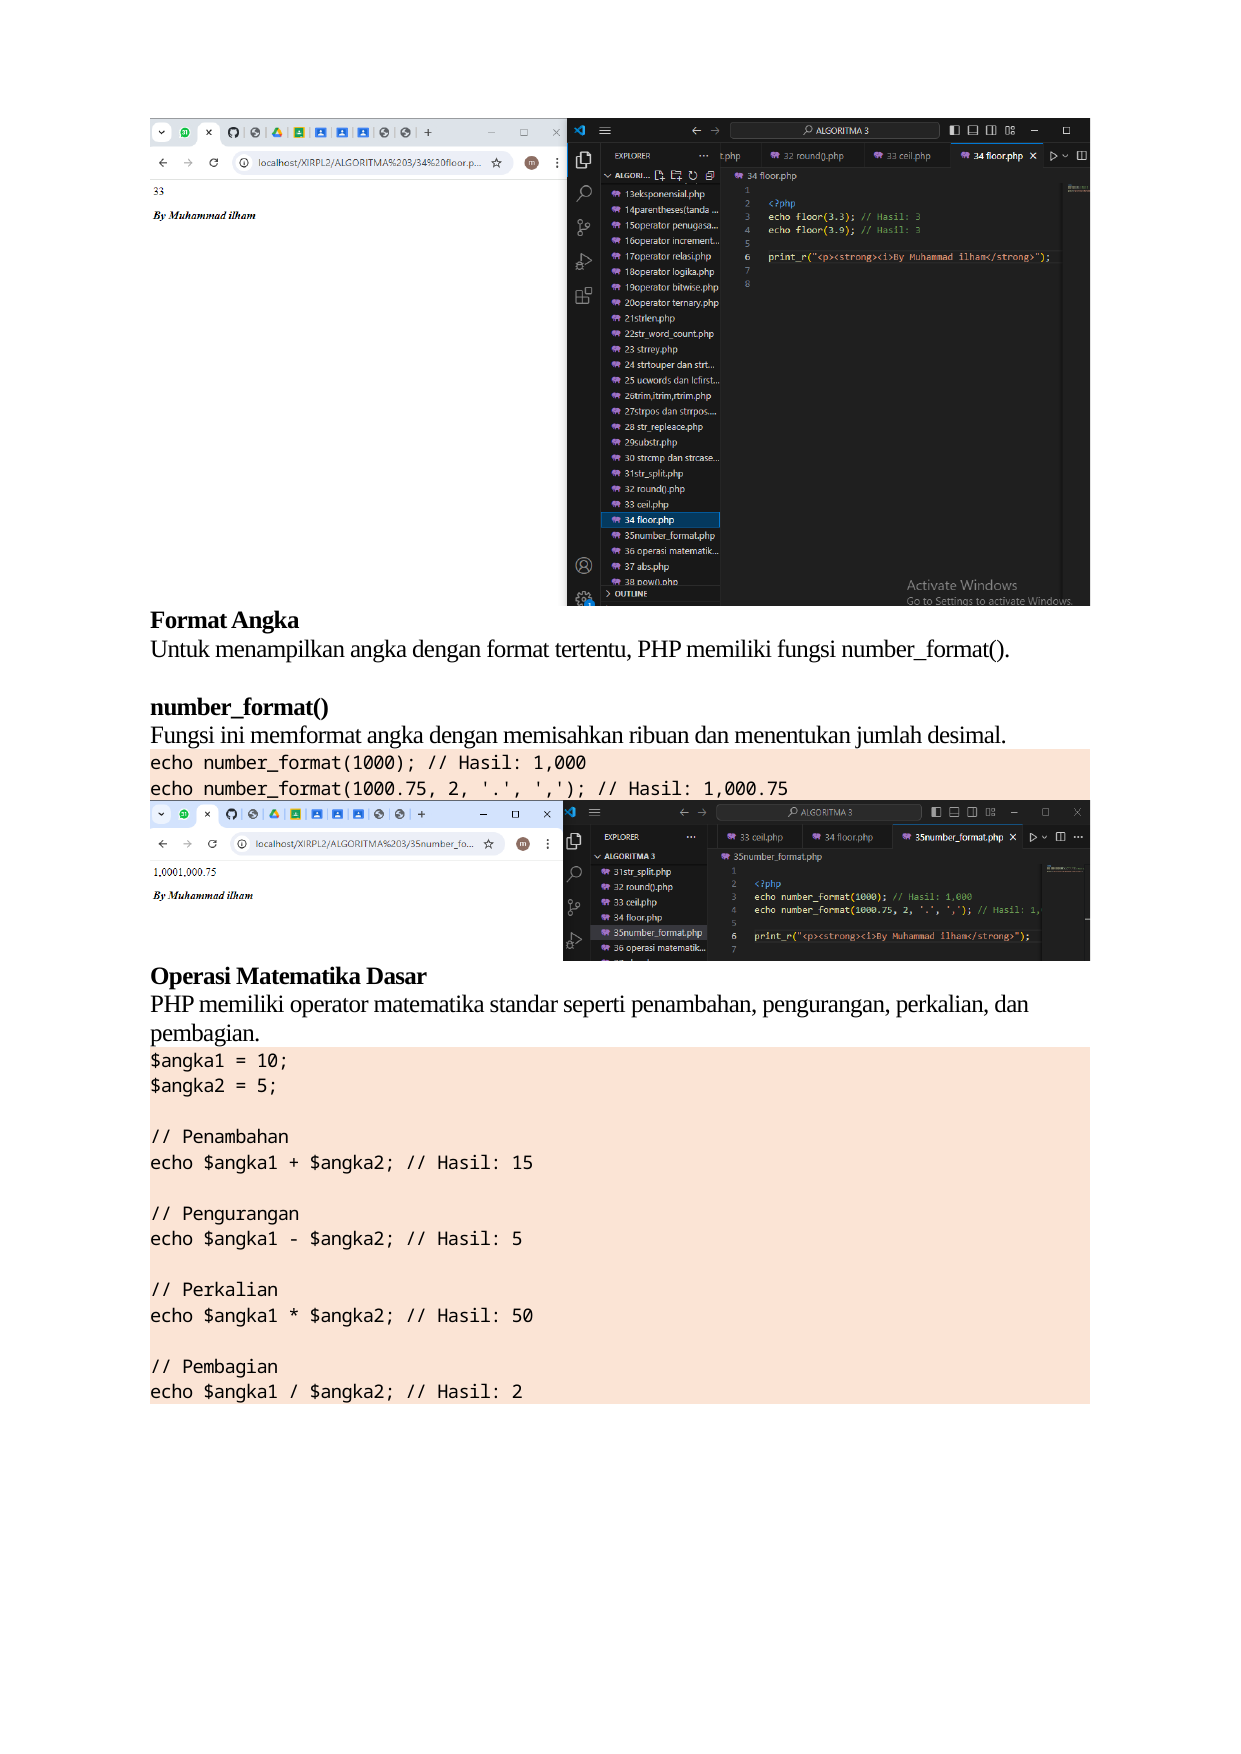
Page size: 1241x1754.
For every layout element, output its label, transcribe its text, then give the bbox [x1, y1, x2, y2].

text // Pembagian [150, 1353, 1090, 1379]
text $angka2 = 5; [150, 1072, 1090, 1098]
text echo number_format(1000.75, 2, '.', ','); // Hasil: 1,000.75 [150, 775, 1090, 800]
text echo number_format(1000); // Hasil: 1,000 [150, 749, 1090, 775]
text echo $angka1 * $angka2; // Hasil: 50 [150, 1302, 1090, 1328]
text // Penambahan [150, 1123, 1090, 1149]
text echo $angka1 - $angka2; // Hasil: 5 [150, 1226, 1090, 1251]
text Operasi Matematika Dasar [150, 961, 1090, 989]
text echo $angka1 / $angka2; // Hasil: 2 [150, 1379, 1090, 1404]
picture [150, 118, 1091, 606]
text Untuk menampilkan angka dengan format tertentu, PHP memiliki fungsi number_format(). [150, 634, 1090, 663]
text number_format() [150, 692, 1090, 721]
text Format Angka [150, 606, 1090, 634]
picture [150, 800, 1091, 961]
text $angka1 = 10; [150, 1047, 1090, 1072]
text PHP memiliki operator matematika standar seperti penambahan, pengurangan, perkalian, dan pembagian. [150, 989, 1090, 1047]
text echo $angka1 + $angka2; // Hasil: 15 [150, 1149, 1090, 1174]
text Fungsi ini memformat angka dengan memisahkan ribuan dan menentukan jumlah desimal. [150, 721, 1090, 749]
text // Perkalian [150, 1277, 1090, 1302]
text // Pengurangan [150, 1200, 1090, 1226]
